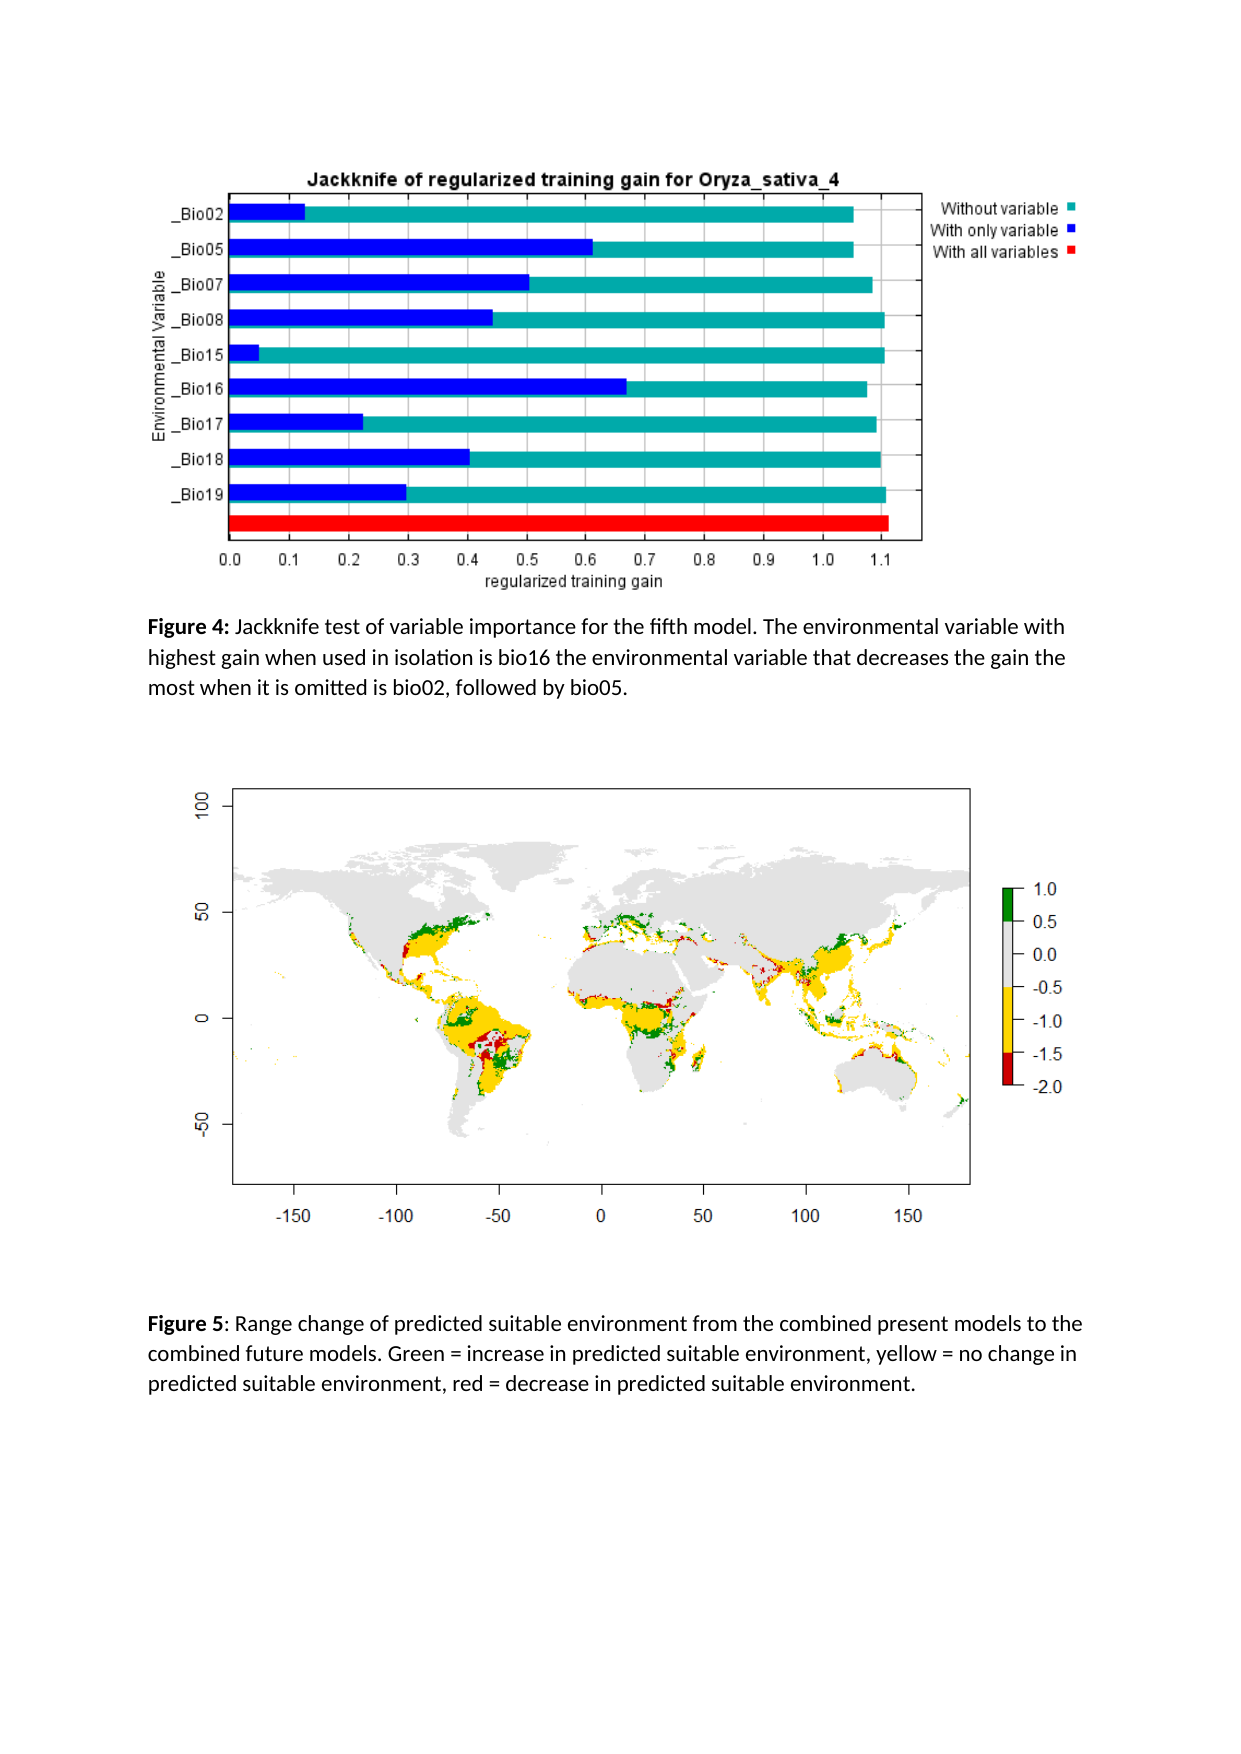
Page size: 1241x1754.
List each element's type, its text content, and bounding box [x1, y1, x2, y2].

picture [147, 703, 1093, 1291]
text Figure 5: Range change of predicted suitable environment from the combined present models to the combined future models. Green = increase in predicted suitable environment, yellow = no change in predicted suitable environment, red = decrease in predicted suitable environment. [148, 1309, 1093, 1397]
picture [147, 147, 1093, 594]
text Figure 4: Jackknife test of variable importance for the fifth model. The environmental variable with highest gain when used in isolation is bio16 the environmental variable that decreases the gain the most when it is omitted is bio02, followed by bio05. [148, 612, 1093, 703]
